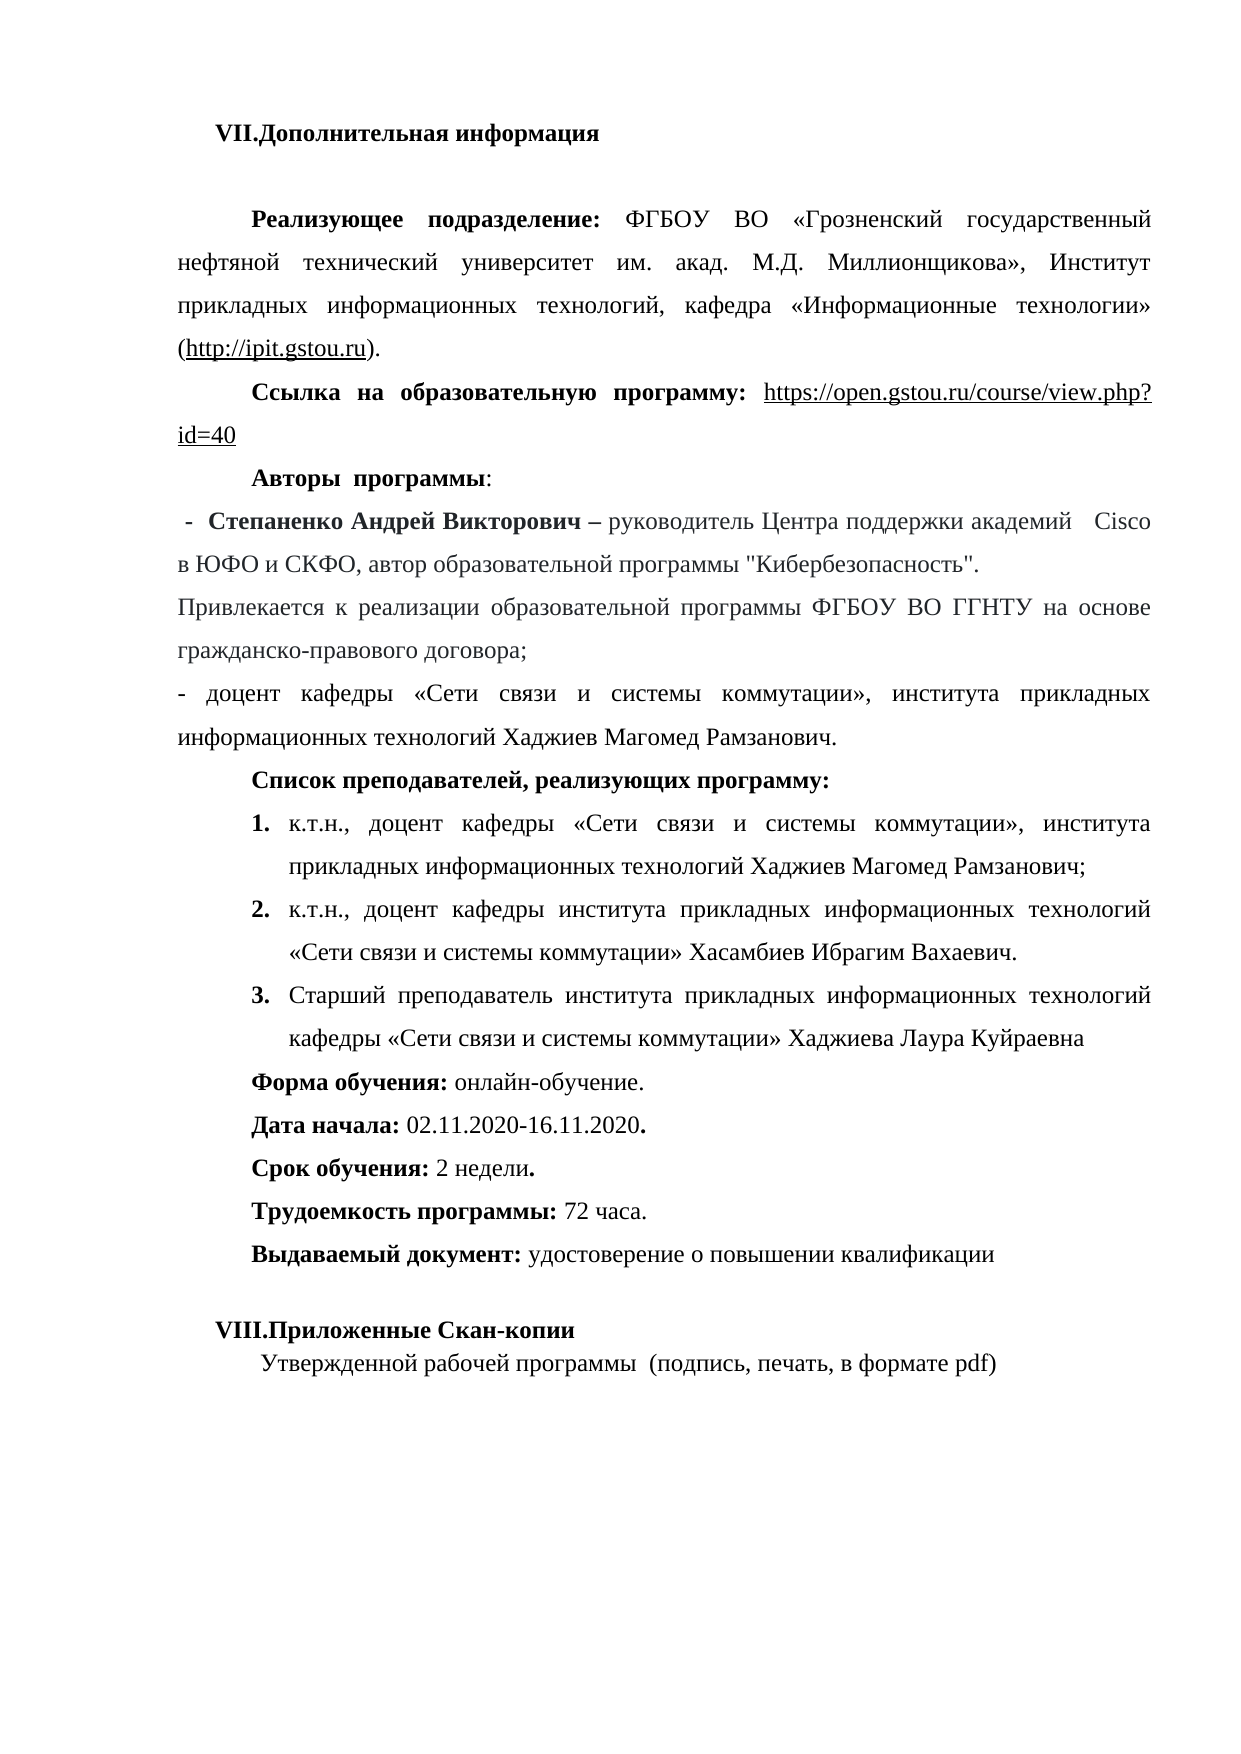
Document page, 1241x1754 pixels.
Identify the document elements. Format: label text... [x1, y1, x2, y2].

text Реализующее подразделение: ФГБОУ ВО «Грозненский государственный нефтяной технический университет им. акад. М.Д. Миллионщикова», Институт прикладных информационных технологий, кафедра «Информационные технологии» (http://ipit.gstou.ru). [177, 204, 1152, 362]
text Ссылка на образовательную программу: https://open.gstou.ru/course/view.php?id=40 [177, 377, 1152, 448]
text - доцент кафедры «Сети связи и системы коммутации», института прикладных информационных технологий Хаджиев Магомед Рамзанович. [177, 678, 1152, 750]
text Дата начала: 02.11.2020-16.11.2020. [177, 1110, 1152, 1138]
text Список преподавателей, реализующих программу: [177, 765, 1152, 793]
list к.т.н., доцент кафедры института прикладных информационных технологий «Сети связи и системы коммутации» Хасамбиев Ибрагим Вахаевич. [251, 894, 1152, 966]
text Форма обучения: онлайн-обучение. [177, 1067, 1152, 1095]
list Утвержденной рабочей программы (подпись, печать, в формате pdf) [260, 1348, 1152, 1377]
text Срок обучения: 2 недели. [177, 1153, 1152, 1182]
text - Степаненко Андрей Викторович – руководитель Центра поддержки академий Cisco в ЮФО и СКФО, автор образовательной программы "Кибербезопасность". [177, 506, 1152, 578]
list VII.Дополнительная информация [215, 118, 1152, 147]
text Трудоемкость программы: 72 часа. [177, 1196, 1152, 1225]
text Выдаваемый документ: удостоверение о повышении квалификации [177, 1239, 1152, 1268]
list VIII.Приложенные Скан-копии [215, 1315, 1152, 1344]
text Авторы программы: [177, 463, 1152, 492]
list Старший преподаватель института прикладных информационных технологий кафедры «Сети связи и системы коммутации» Хаджиева Лаура Куйраевна [251, 980, 1152, 1052]
list к.т.н., доцент кафедры «Сети связи и системы коммутации», института прикладных информационных технологий Хаджиев Магомед Рамзанович; [251, 808, 1152, 880]
text Привлекается к реализации образовательной программы ФГБОУ ВО ГГНТУ на основе гражданско-правового договора; [177, 592, 1152, 664]
